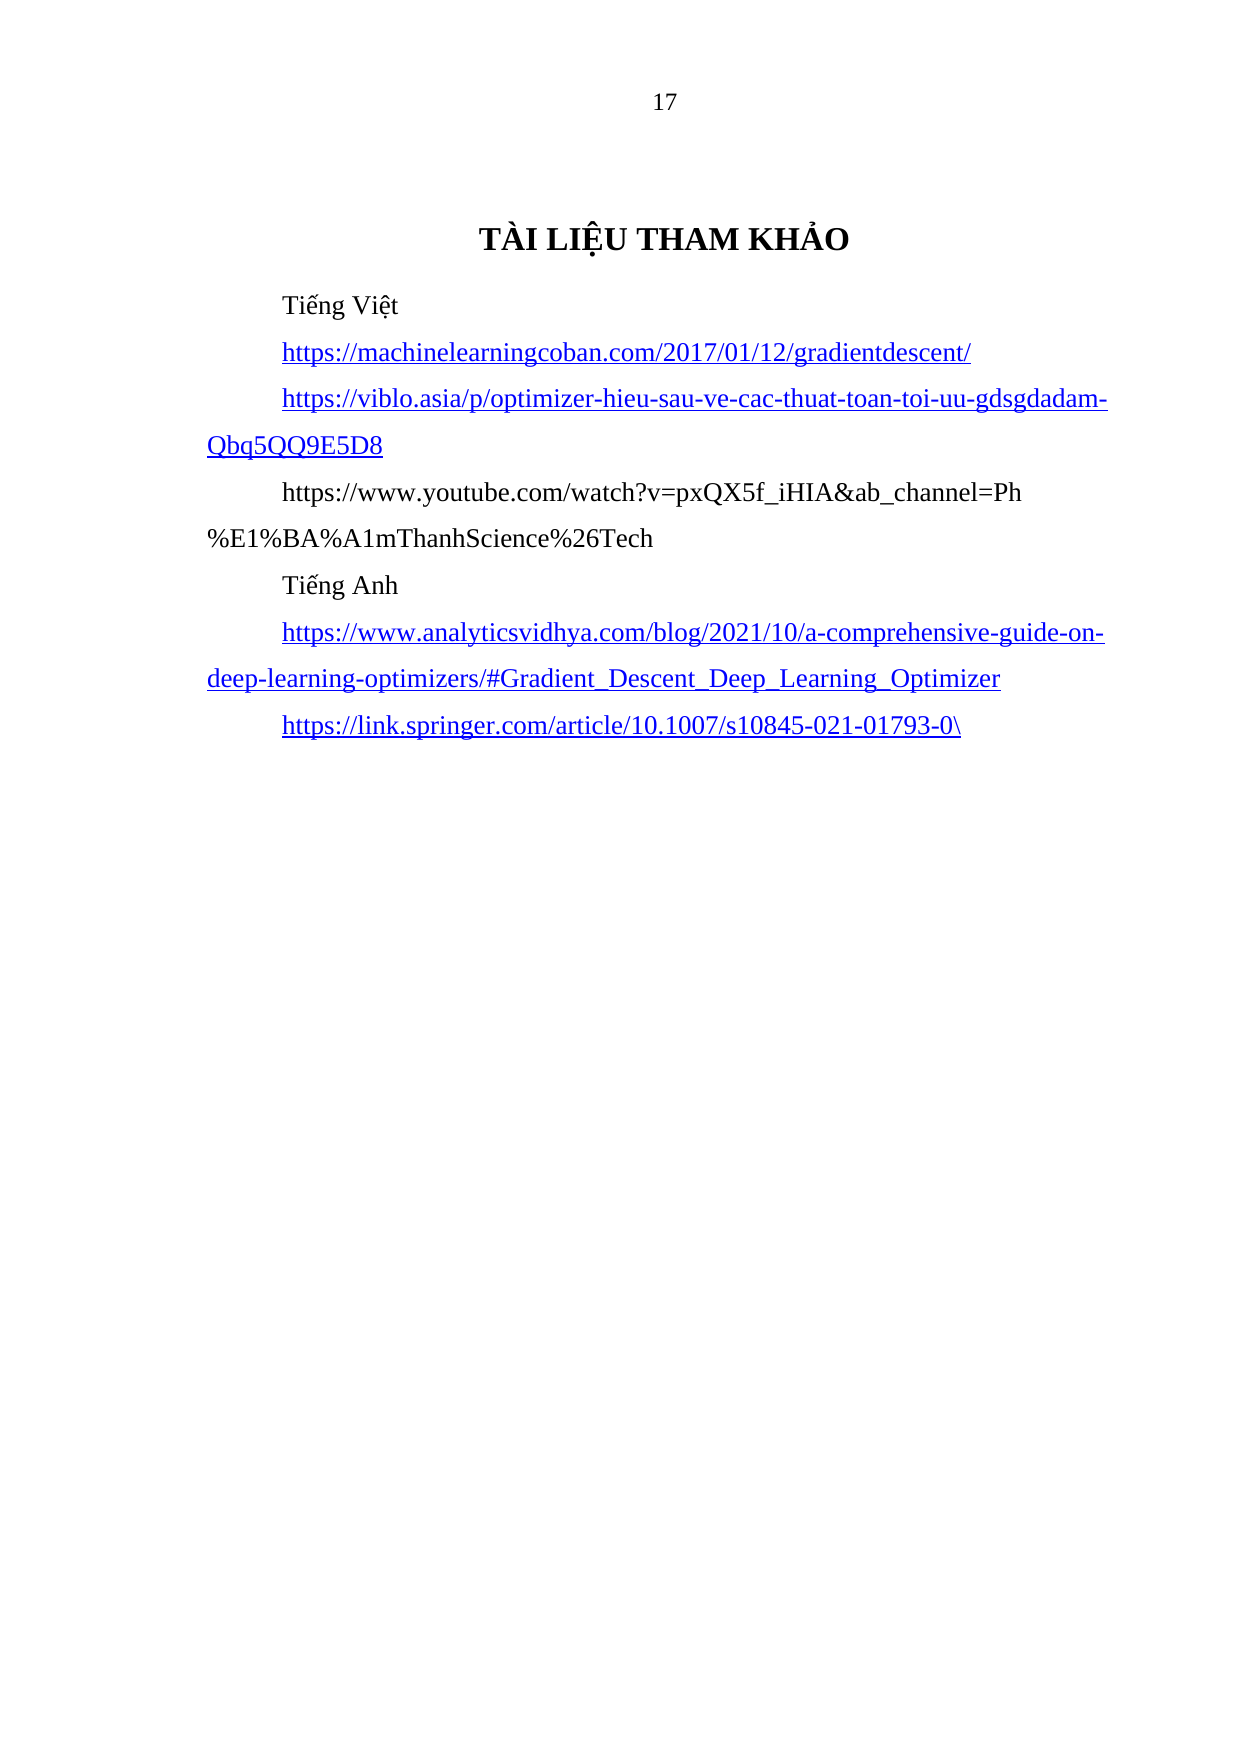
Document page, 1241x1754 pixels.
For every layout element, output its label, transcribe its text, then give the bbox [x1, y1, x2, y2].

text Tiếng Anh [207, 569, 1122, 600]
text https://www.youtube.com/watch?v=pxQX5f_iHIA&ab_channel=Ph%E1%BA%A1mThanhScience%26Tech [207, 476, 1122, 554]
text https://link.springer.com/article/10.1007/s10845-021-01793-0\ [207, 709, 1122, 740]
text https://machinelearningcoban.com/2017/01/12/gradientdescent/ [207, 336, 1122, 367]
text https://viblo.asia/p/optimizer-hieu-sau-ve-cac-thuat-toan-toi-uu-gdsgdadam-Qbq5QQ9E5D8 [207, 383, 1122, 460]
subtitle TÀI LIỆU THAM KHẢO [207, 219, 1122, 258]
text Tiếng Việt [207, 289, 1122, 320]
text https://www.analyticsvidhya.com/blog/2021/10/a-comprehensive-guide-on-deep-learning-optimizers/#Gradient_Descent_Deep_Learning_Optimizer [207, 616, 1122, 694]
